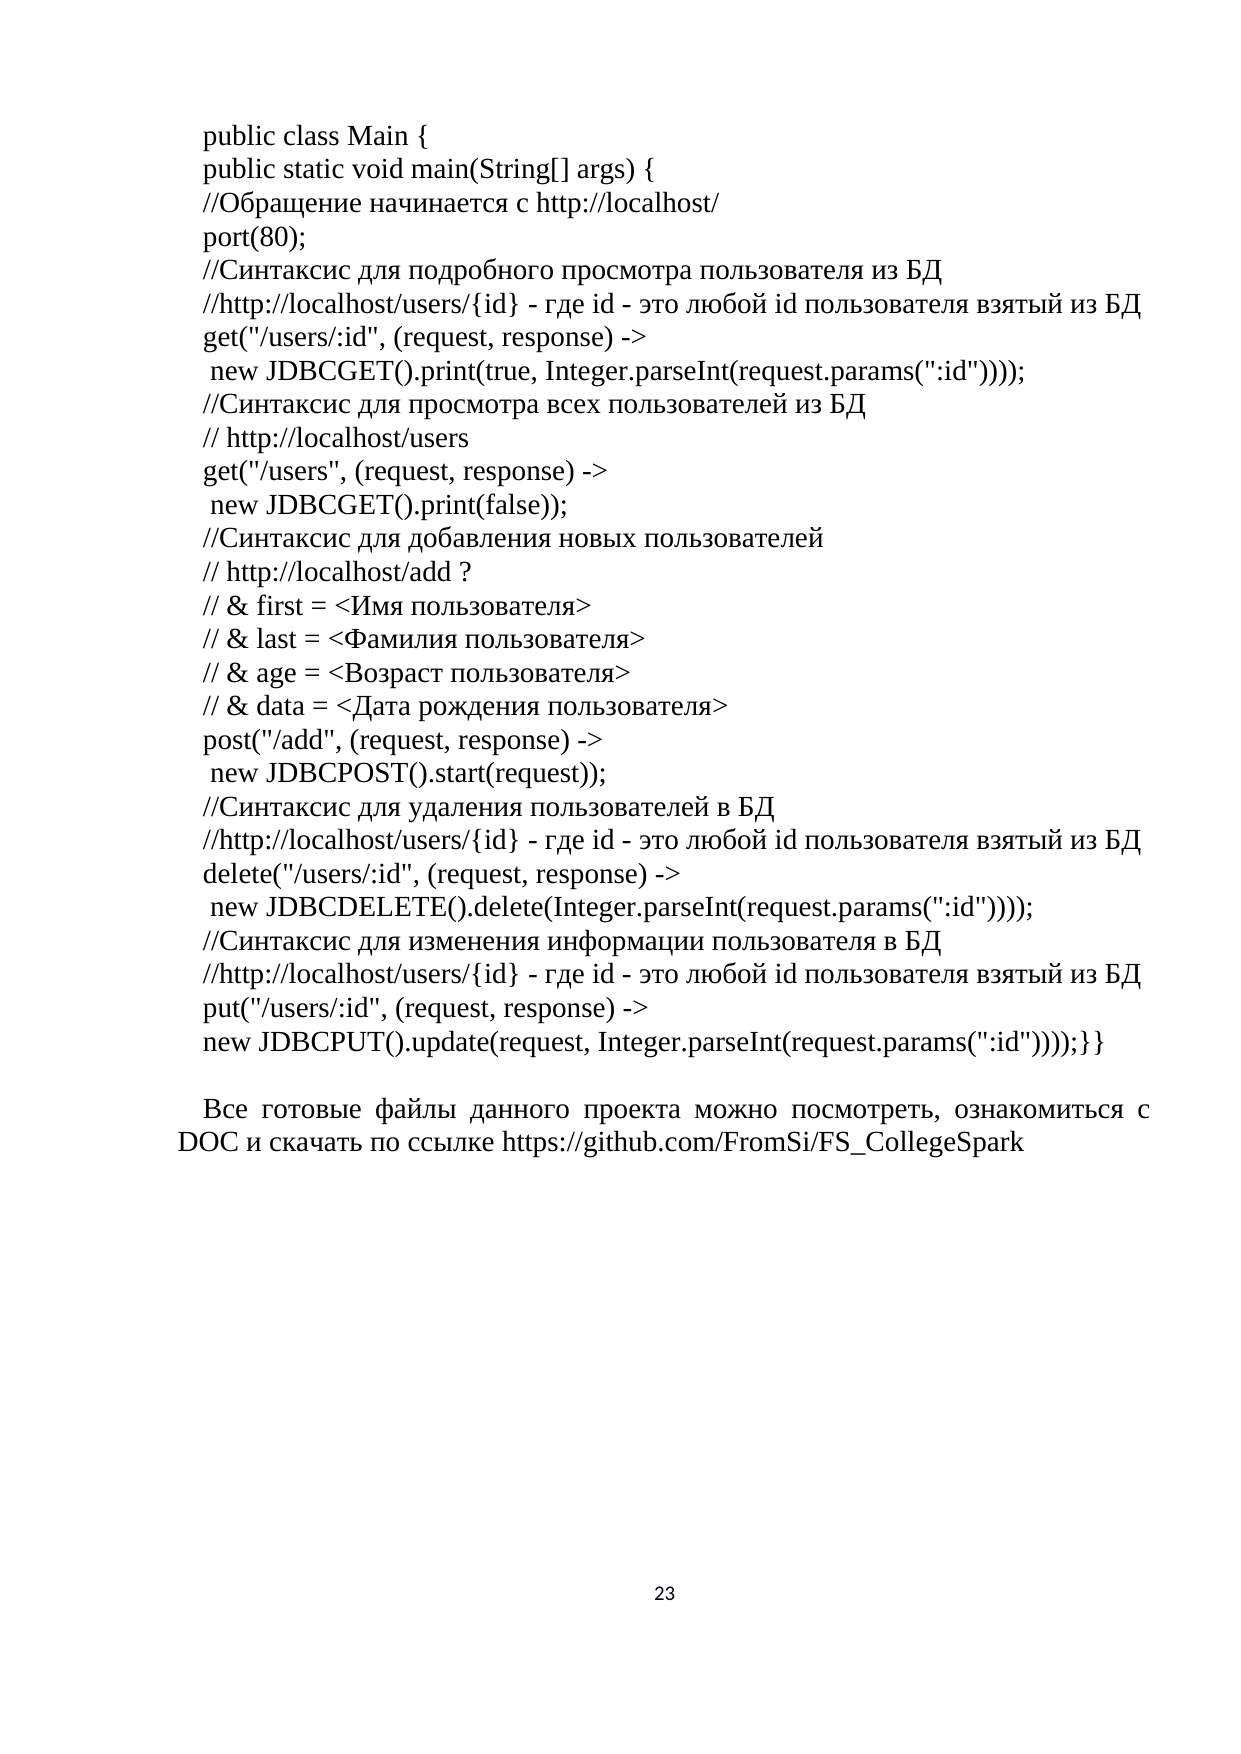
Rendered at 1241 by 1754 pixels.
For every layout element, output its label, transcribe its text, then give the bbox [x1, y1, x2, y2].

text //http://localhost/users/{id} - где id - это любой id пользователя взятый из БД [177, 822, 1152, 856]
text //Синтаксис для подробного просмотра пользователя из БД [177, 252, 1152, 286]
text port(80); [177, 219, 1152, 252]
text get("/users/:id", (request, response) -> [177, 319, 1152, 353]
text // & age = <Возраст пользователя> [177, 655, 1152, 688]
text new JDBCGET().print(false)); [177, 487, 1152, 521]
text //Синтаксис для добавления новых пользователей [177, 521, 1152, 554]
text //Синтаксис для удаления пользователей в БД [177, 789, 1152, 822]
text // http://localhost/add ? [177, 554, 1152, 588]
text // http://localhost/users [177, 420, 1152, 453]
text new JDBCDELETE().delete(Integer.parseInt(request.params(":id")))); [177, 889, 1152, 923]
text new JDBCPUT().update(request, Integer.parseInt(request.params(":id"))));}} [177, 1024, 1152, 1057]
text get("/users", (request, response) -> [177, 453, 1152, 487]
text delete("/users/:id", (request, response) -> [177, 856, 1152, 889]
text public static void main(String[] args) { [177, 152, 1152, 185]
text public class Main { [177, 118, 1152, 152]
text //Синтаксис для просмотра всех пользователей из БД [177, 386, 1152, 420]
text //http://localhost/users/{id} - где id - это любой id пользователя взятый из БД [177, 286, 1152, 319]
text // & data = <Дата рождения пользователя> [177, 688, 1152, 722]
text //Синтаксис для изменения информации пользователя в БД [177, 923, 1152, 957]
text // & first = <Имя пользователя> [177, 588, 1152, 621]
text //Обращение начинается с http://localhost/ [177, 185, 1152, 219]
text //http://localhost/users/{id} - где id - это любой id пользователя взятый из БД [177, 957, 1152, 990]
text put("/users/:id", (request, response) -> [177, 990, 1152, 1024]
text post("/add", (request, response) -> [177, 722, 1152, 755]
text // & last = <Фамилия пользователя> [177, 621, 1152, 655]
text Все готовые файлы данного проекта можно посмотреть, ознакомиться с DOC и скачать по ссылке https://github.com/FromSi/FS_CollegeSpark [177, 1091, 1152, 1158]
text new JDBCPOST().start(request)); [177, 755, 1152, 789]
text new JDBCGET().print(true, Integer.parseInt(request.params(":id")))); [177, 353, 1152, 386]
